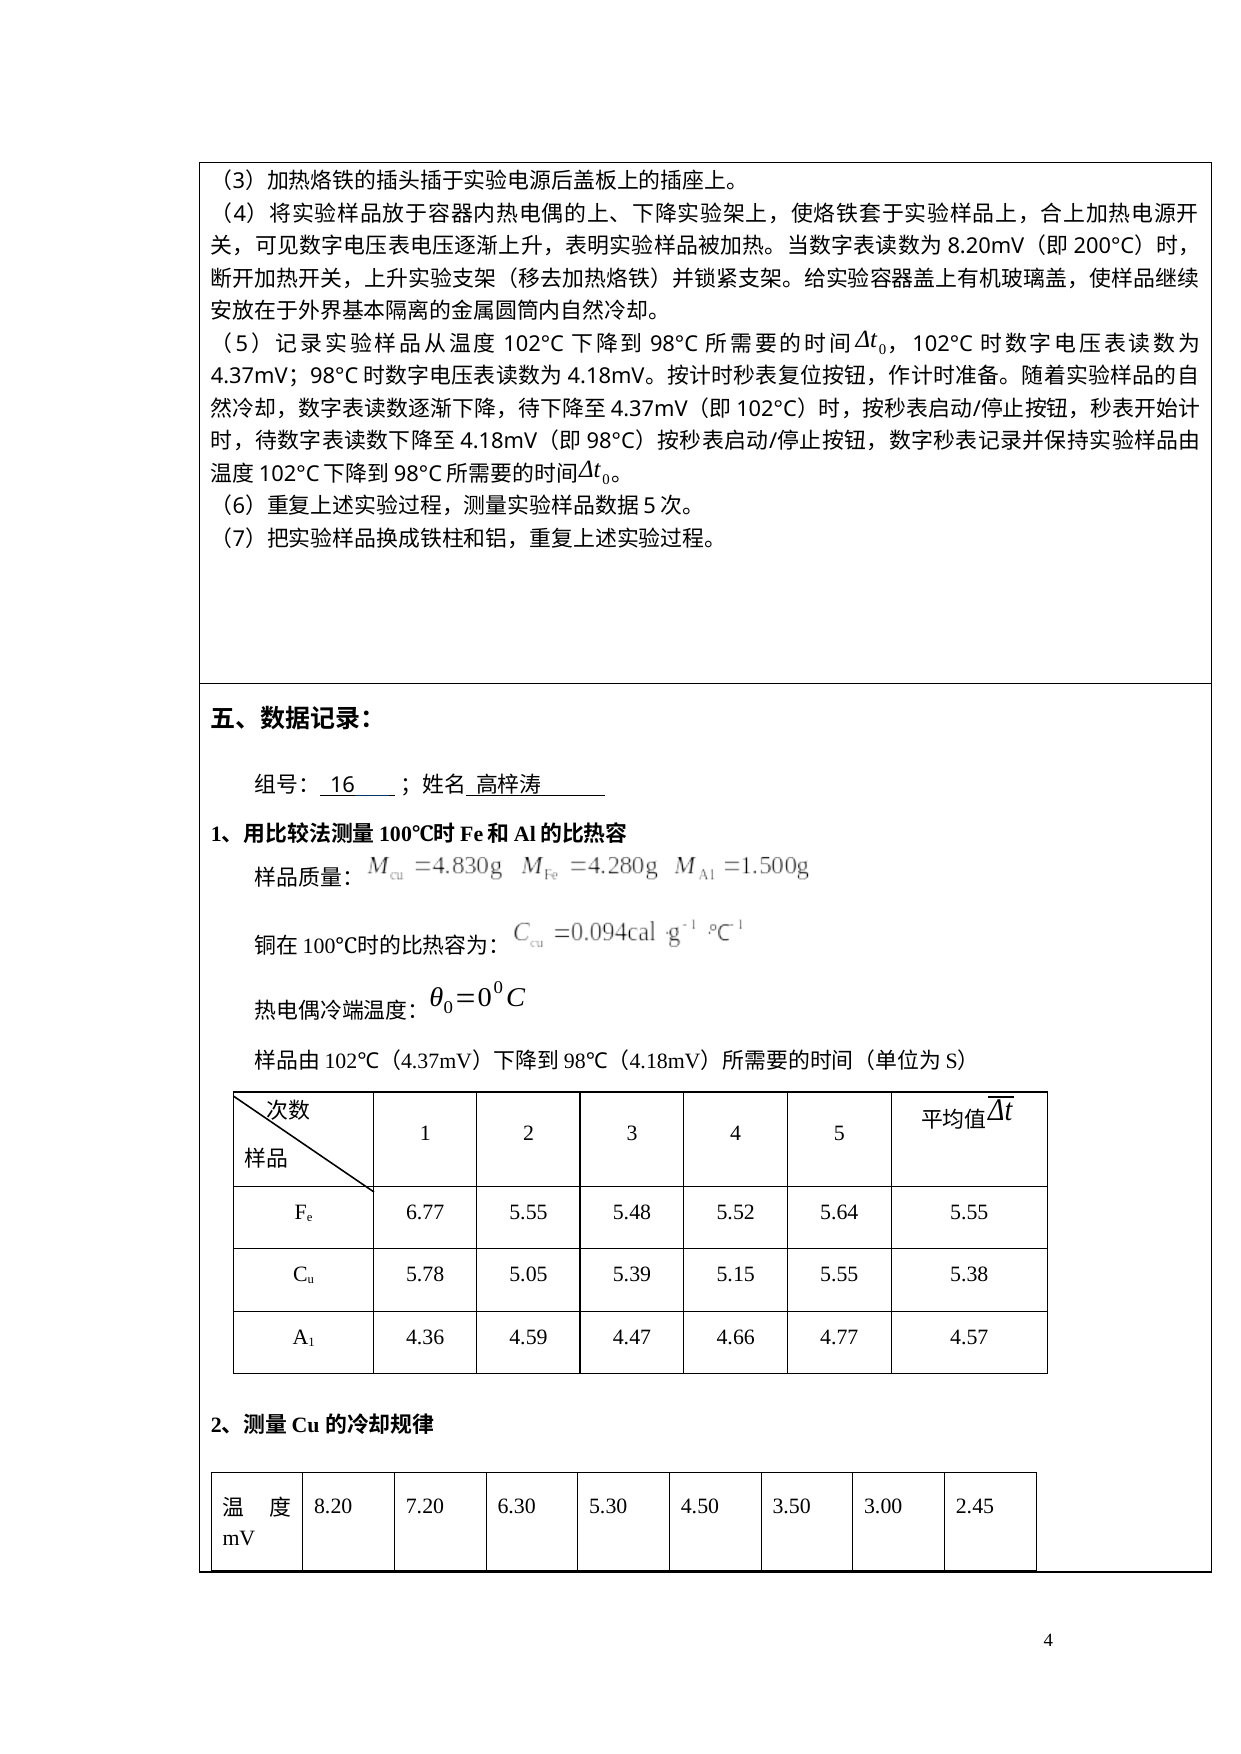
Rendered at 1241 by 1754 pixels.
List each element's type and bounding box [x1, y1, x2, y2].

table_cell [200, 163, 1211, 683]
table_cell [200, 684, 1211, 1571]
